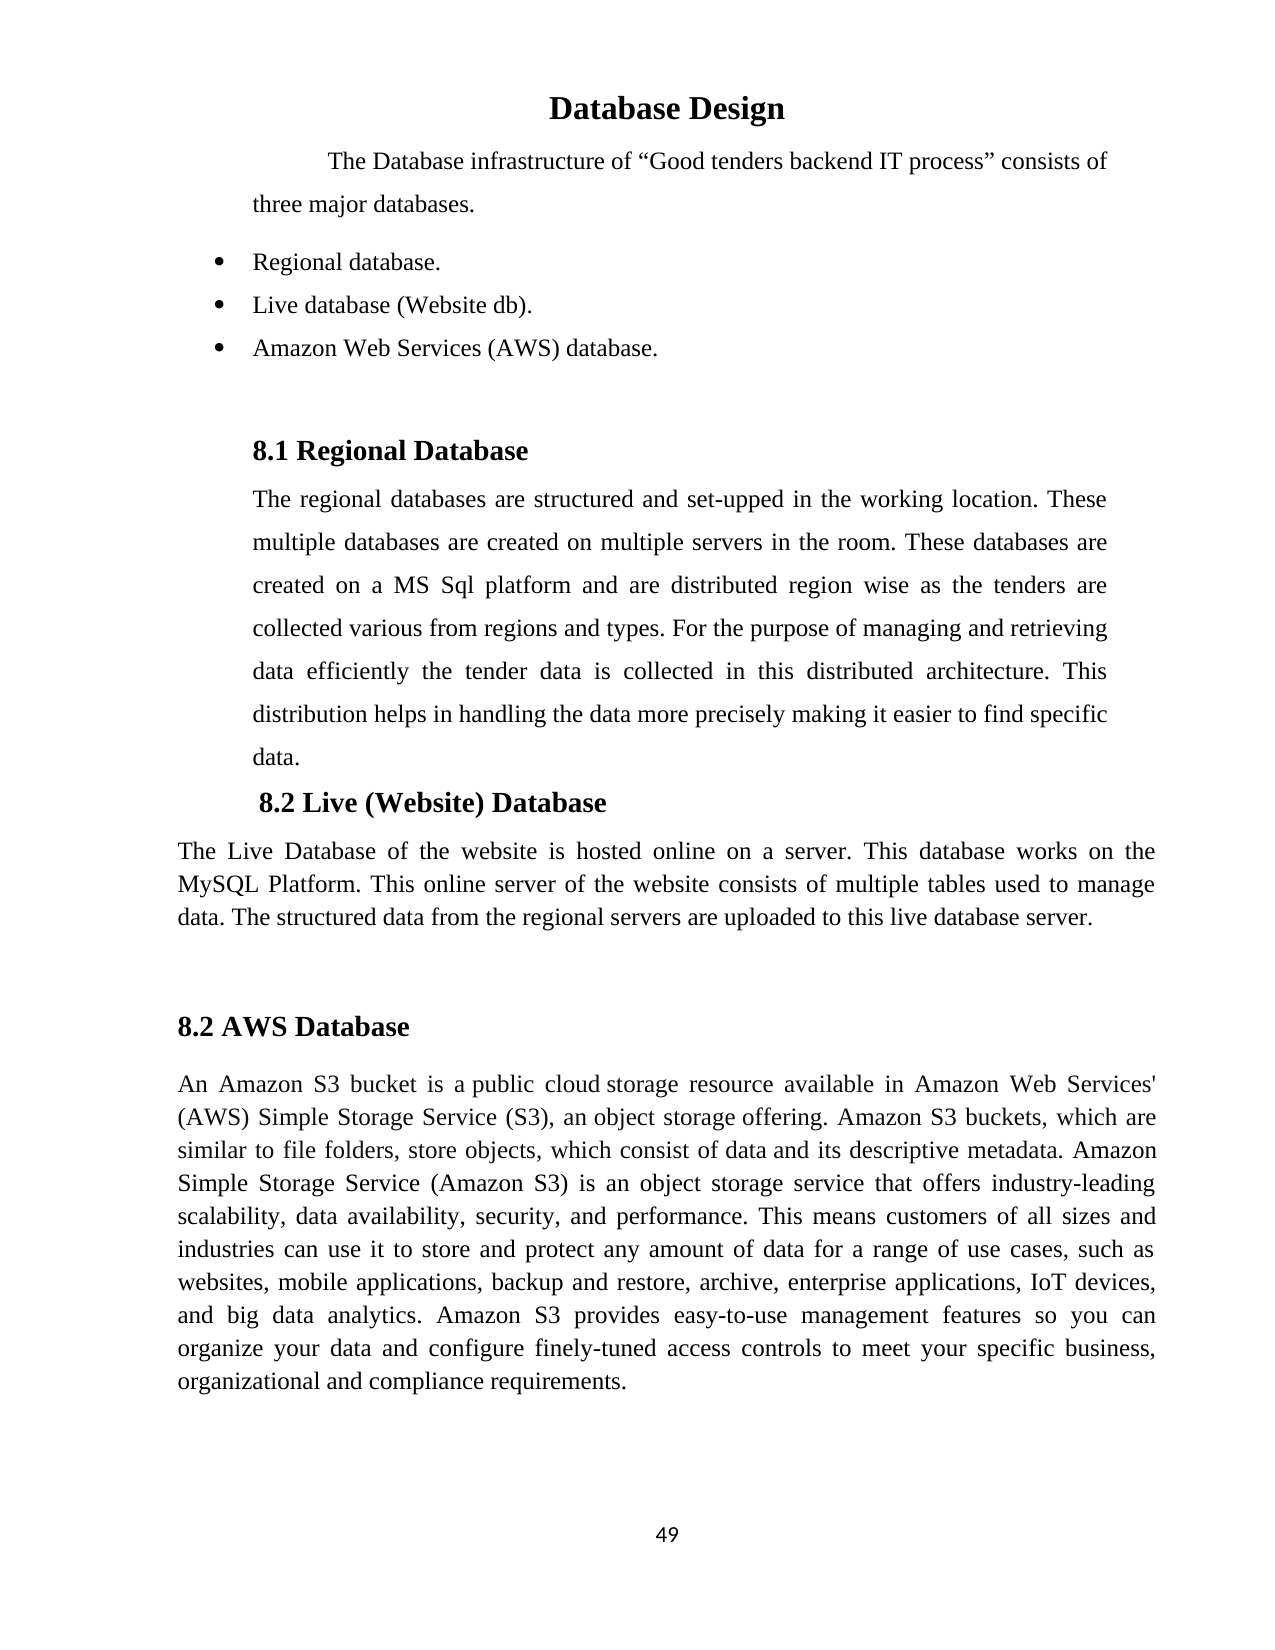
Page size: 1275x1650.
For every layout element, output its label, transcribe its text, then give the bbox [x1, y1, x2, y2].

text The Live Database of the website is hosted online on a server. This database works on the MySQL Platform. This online server of the website consists of multiple tables used to manage data. The structured data from the regional servers are uploaded to this live database server. [177, 836, 1157, 931]
list Regional database. [215, 247, 1108, 276]
text The Database infrastructure of “Good tenders backend IT process” consists of three major databases. [252, 146, 1108, 218]
list Live database (Website db). [215, 290, 1108, 319]
text An Amazon S3 bucket is a public cloud storage resource available in Amazon Web Services' (AWS) Simple Storage Service (S3), an object storage offering. Amazon S3 buckets, which are similar to file folders, store objects, which consist of data and its descriptive metadata. Amazon Simple Storage Service (Amazon S3) is an object storage service that offers industry-leading scalability, data availability, security, and performance. This means customers of all sizes and industries can use it to store and protect any amount of data for a range of use cases, such as websites, mobile applications, backup and restore, archive, enterprise applications, IoT devices, and big data analytics. Amazon S3 provides easy-to-use management features so you can organize your data and configure finely-tuned access controls to meet your specific business, organizational and compliance requirements. [177, 1098, 1157, 1395]
text 8.2 AWS Database [177, 1009, 1157, 1043]
text 8.2 Live (Website) Database [252, 786, 1108, 819]
list Amazon Web Services (AWS) database. [215, 333, 1108, 362]
text 8.1 Regional Database [252, 433, 1108, 467]
text Database Design [177, 89, 1157, 127]
text The regional databases are structured and set-upped in the working location. These multiple databases are created on multiple servers in the room. These databases are created on a MS Sql platform and are distributed region wise as the tenders are collected various from regions and types. For the purpose of managing and retrieving data efficiently the tender data is collected in this distributed architecture. This distribution helps in handling the data more precisely making it easier to find specific data. [252, 484, 1108, 771]
